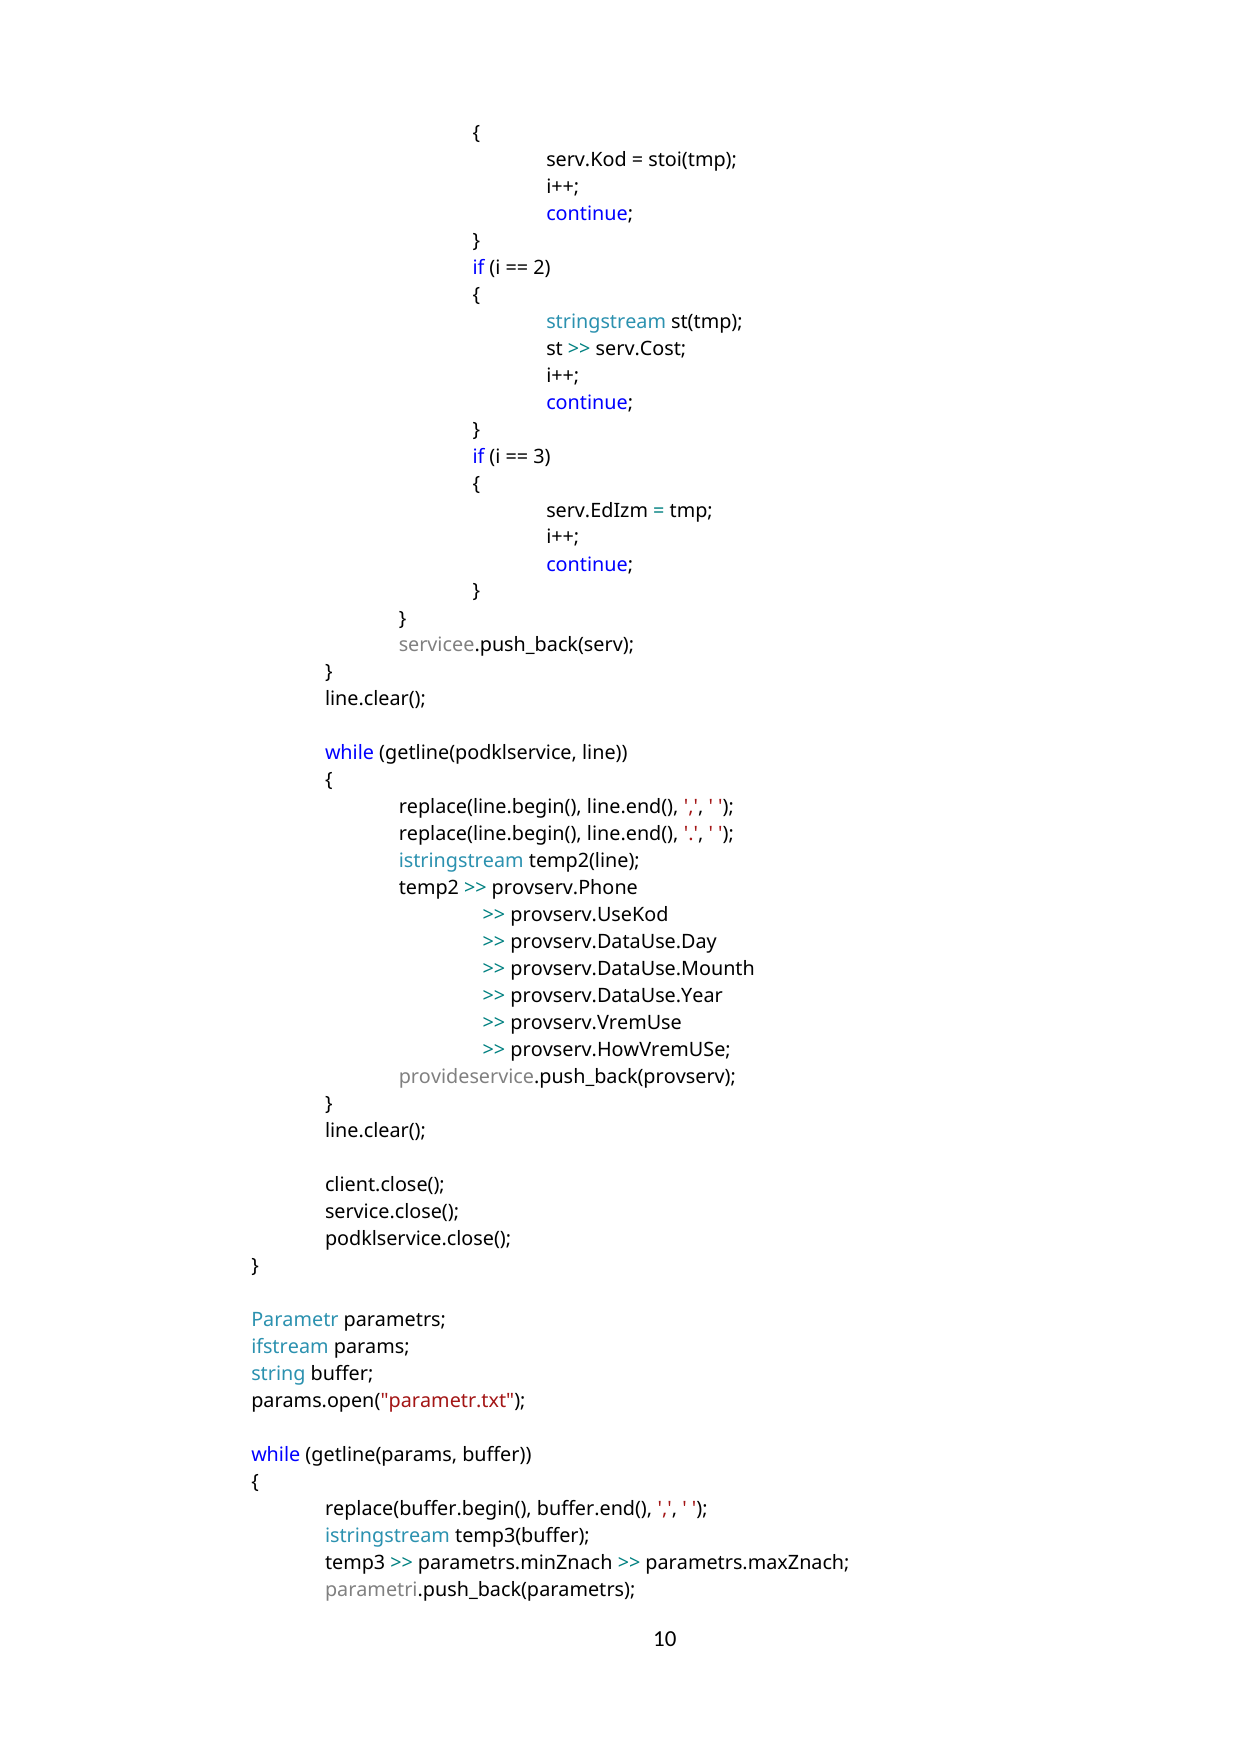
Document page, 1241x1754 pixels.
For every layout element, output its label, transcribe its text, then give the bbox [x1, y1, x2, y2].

text { [177, 118, 1152, 145]
text { [177, 1467, 1152, 1494]
text } [177, 415, 1152, 442]
text provideservice.push_back(provserv); [177, 1062, 1152, 1089]
text replace(buffer.begin(), buffer.end(), ',', ' '); [177, 1494, 1152, 1521]
text ifstream params; [177, 1332, 1152, 1359]
text temp2 >> provserv.Phone [177, 873, 1152, 901]
text st >> serv.Cost; [177, 334, 1152, 361]
text Parametr parametrs; [177, 1305, 1152, 1332]
text } [177, 1089, 1152, 1116]
text >> provserv.DataUse.Year [177, 981, 1152, 1008]
text replace(line.begin(), line.end(), '.', ' '); [177, 819, 1152, 847]
text i++; [177, 172, 1152, 199]
text while (getline(params, buffer)) [177, 1440, 1152, 1467]
text params.open("parametr.txt"); [177, 1386, 1152, 1413]
text continue; [177, 388, 1152, 415]
text continue; [177, 199, 1152, 226]
text } [177, 604, 1152, 631]
text while (getline(podklservice, line)) [177, 739, 1152, 766]
text serv.EdIzm = tmp; [177, 496, 1152, 523]
text string buffer; [177, 1359, 1152, 1386]
text parametri.push_back(parametrs); [177, 1575, 1152, 1602]
text { [177, 766, 1152, 793]
text i++; [177, 523, 1152, 550]
text istringstream temp3(buffer); [177, 1521, 1152, 1548]
text } [177, 577, 1152, 604]
text >> provserv.HowVremUSe; [177, 1035, 1152, 1062]
text if (i == 3) [177, 442, 1152, 469]
text service.close(); [177, 1197, 1152, 1224]
text >> provserv.DataUse.Day [177, 927, 1152, 954]
text serv.Kod = stoi(tmp); [177, 145, 1152, 172]
text } [177, 1251, 1152, 1278]
text servicee.push_back(serv); [177, 631, 1152, 658]
text if (i == 2) [177, 253, 1152, 280]
text >> provserv.DataUse.Mounth [177, 954, 1152, 981]
text line.clear(); [177, 685, 1152, 712]
text temp3 >> parametrs.minZnach >> parametrs.maxZnach; [177, 1548, 1152, 1575]
text { [177, 280, 1152, 307]
text } [177, 658, 1152, 685]
text client.close(); [177, 1170, 1152, 1197]
text >> provserv.UseKod [177, 901, 1152, 927]
text replace(line.begin(), line.end(), ',', ' '); [177, 793, 1152, 819]
text line.clear(); [177, 1116, 1152, 1143]
text podklservice.close(); [177, 1224, 1152, 1251]
text istringstream temp2(line); [177, 847, 1152, 873]
text >> provserv.VremUse [177, 1008, 1152, 1035]
text } [177, 226, 1152, 253]
text i++; [177, 361, 1152, 388]
text continue; [177, 550, 1152, 577]
text { [177, 469, 1152, 496]
text stringstream st(tmp); [177, 307, 1152, 334]
